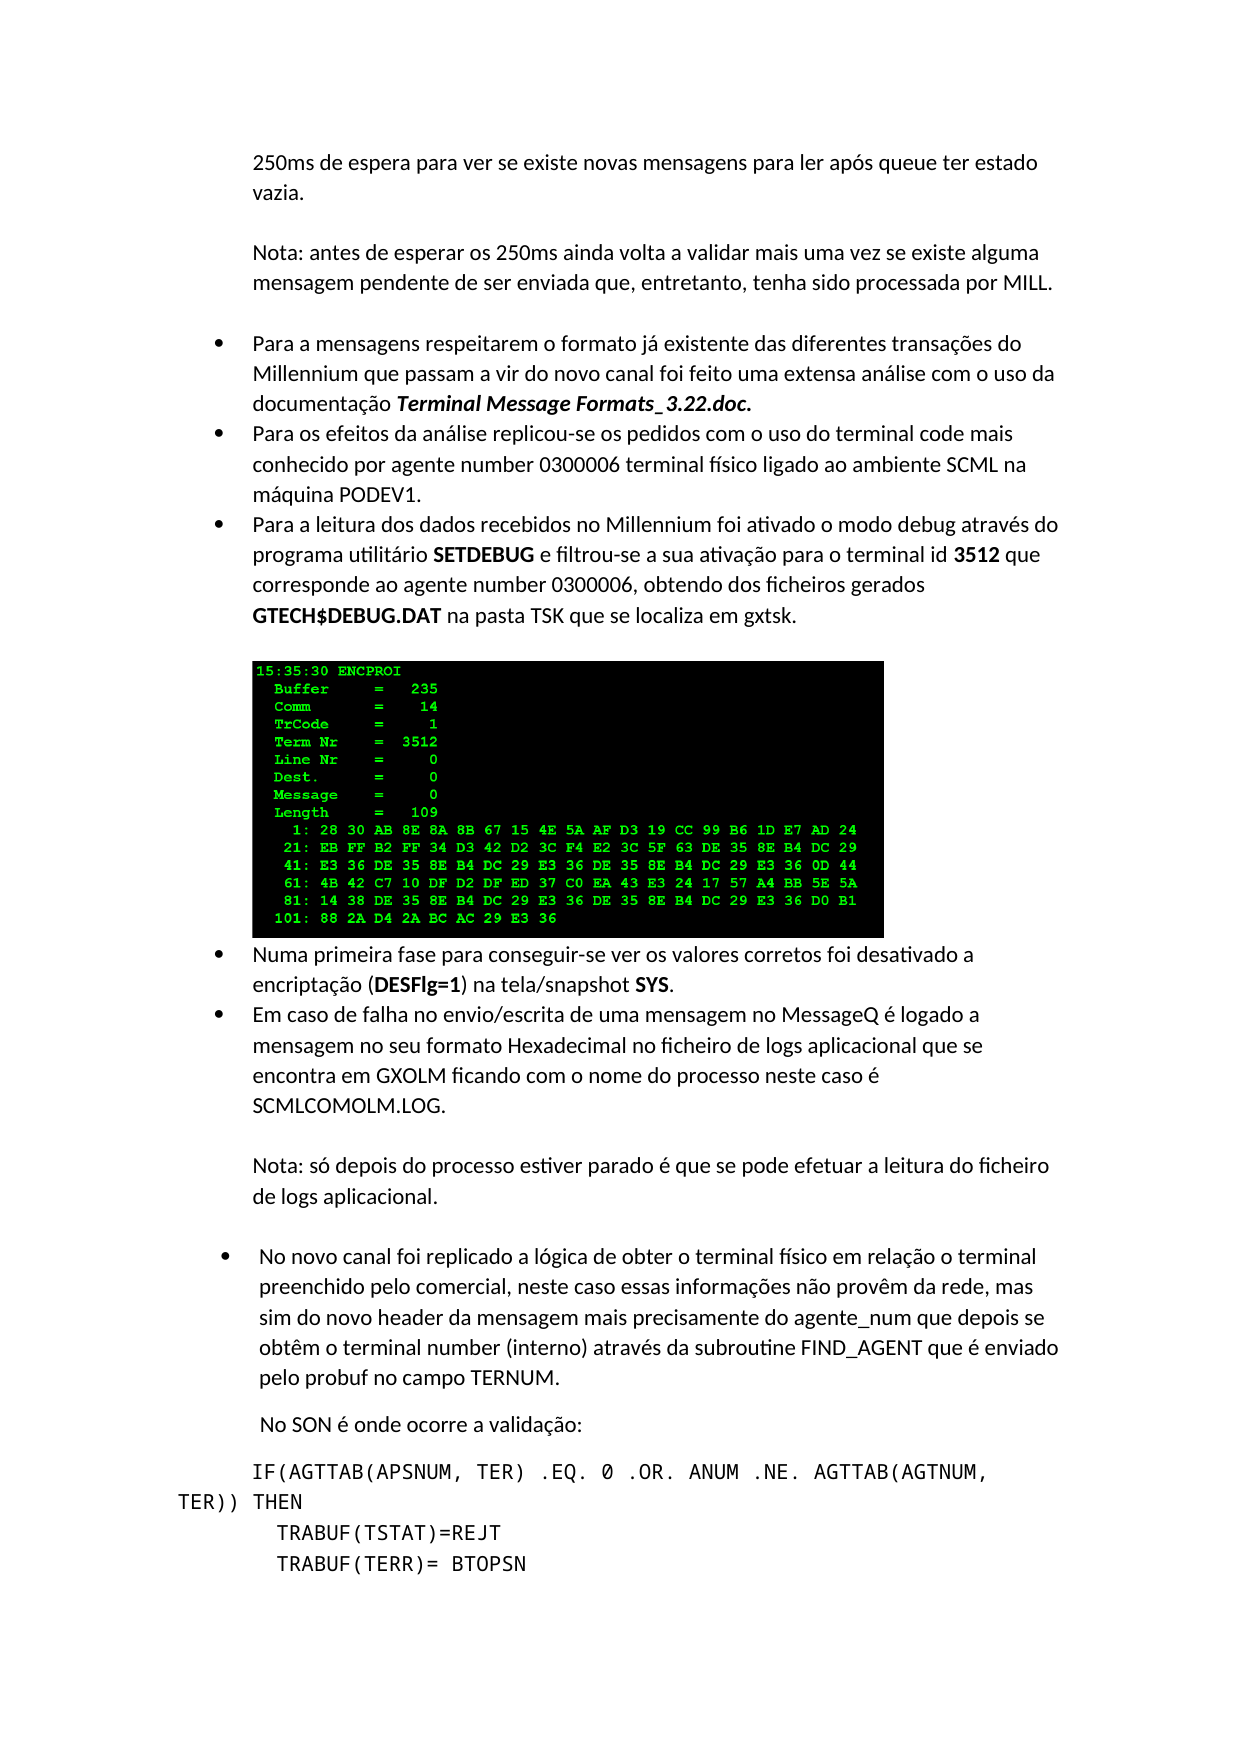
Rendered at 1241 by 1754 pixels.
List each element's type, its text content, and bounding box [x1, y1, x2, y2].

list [215, 148, 1063, 206]
list Nota: antes de esperar os 250ms ainda volta a validar mais uma vez se existe alguma mensagem pendente de ser enviada que, entretanto, tenha sido processada por MILL. [252, 238, 1063, 296]
picture [252, 661, 884, 938]
text TRABUF(TSTAT)=REJT [177, 1518, 1063, 1547]
list Para os efeitos da análise replicou-se os pedidos com o uso do terminal code mais conhecido por agente number 0300006 terminal físico ligado ao ambiente SCML na máquina PODEV1. [215, 419, 1063, 508]
text IF(AGTTAB(APSNUM, TER) .EQ. 0 .OR. ANUM .NE. AGTTAB(AGTNUM, TER)) THEN [177, 1457, 1063, 1516]
list Para a mensagens respeitarem o formato já existente das diferentes transações do Millennium que passam a vir do novo canal foi feito uma extensa análise com o uso da documentação Terminal Message Formats_3.22.doc. [215, 329, 1063, 417]
list Nota: só depois do processo estiver parado é que se pode efetuar a leitura do ficheiro de logs aplicacional. [252, 1152, 1063, 1210]
list Em caso de falha no envio/escrita de uma mensagem no MessageQ é logado a mensagem no seu formato Hexadecimal no ficheiro de logs aplicacional que se encontra em GXOLM ficando com o nome do processo neste caso é SCMLCOMOLM.LOG. [215, 1001, 1063, 1119]
text TRABUF(TERR)= BTOPSN [177, 1549, 1063, 1577]
list No novo canal foi replicado a lógica de obter o terminal físico em relação o terminal preenchido pelo comercial, neste caso essas informações não provêm da rede, mas sim do novo header da mensagem mais precisamente do agente_num que depois se obtêm o terminal number (interno) através da subroutine FIND_AGENT que é enviado pelo probuf no campo TERNUM. [221, 1242, 1063, 1391]
list Para a leitura dos dados recebidos no Millennium foi ativado o modo debug através do programa utilitário SETDEBUG e filtrou-se a sua ativação para o terminal id 3512 que corresponde ao agente number 0300006, obtendo dos ficheiros gerados GTECH$DEBUG.DAT na pasta TSK que se localiza em gxtsk. [215, 510, 1063, 629]
list Numa primeira fase para conseguir-se ver os valores corretos foi desativado a encriptação (DESFlg=1) na tela/snapshot SYS. [215, 940, 1063, 998]
text No SON é onde ocorre a validação: [177, 1410, 1063, 1438]
